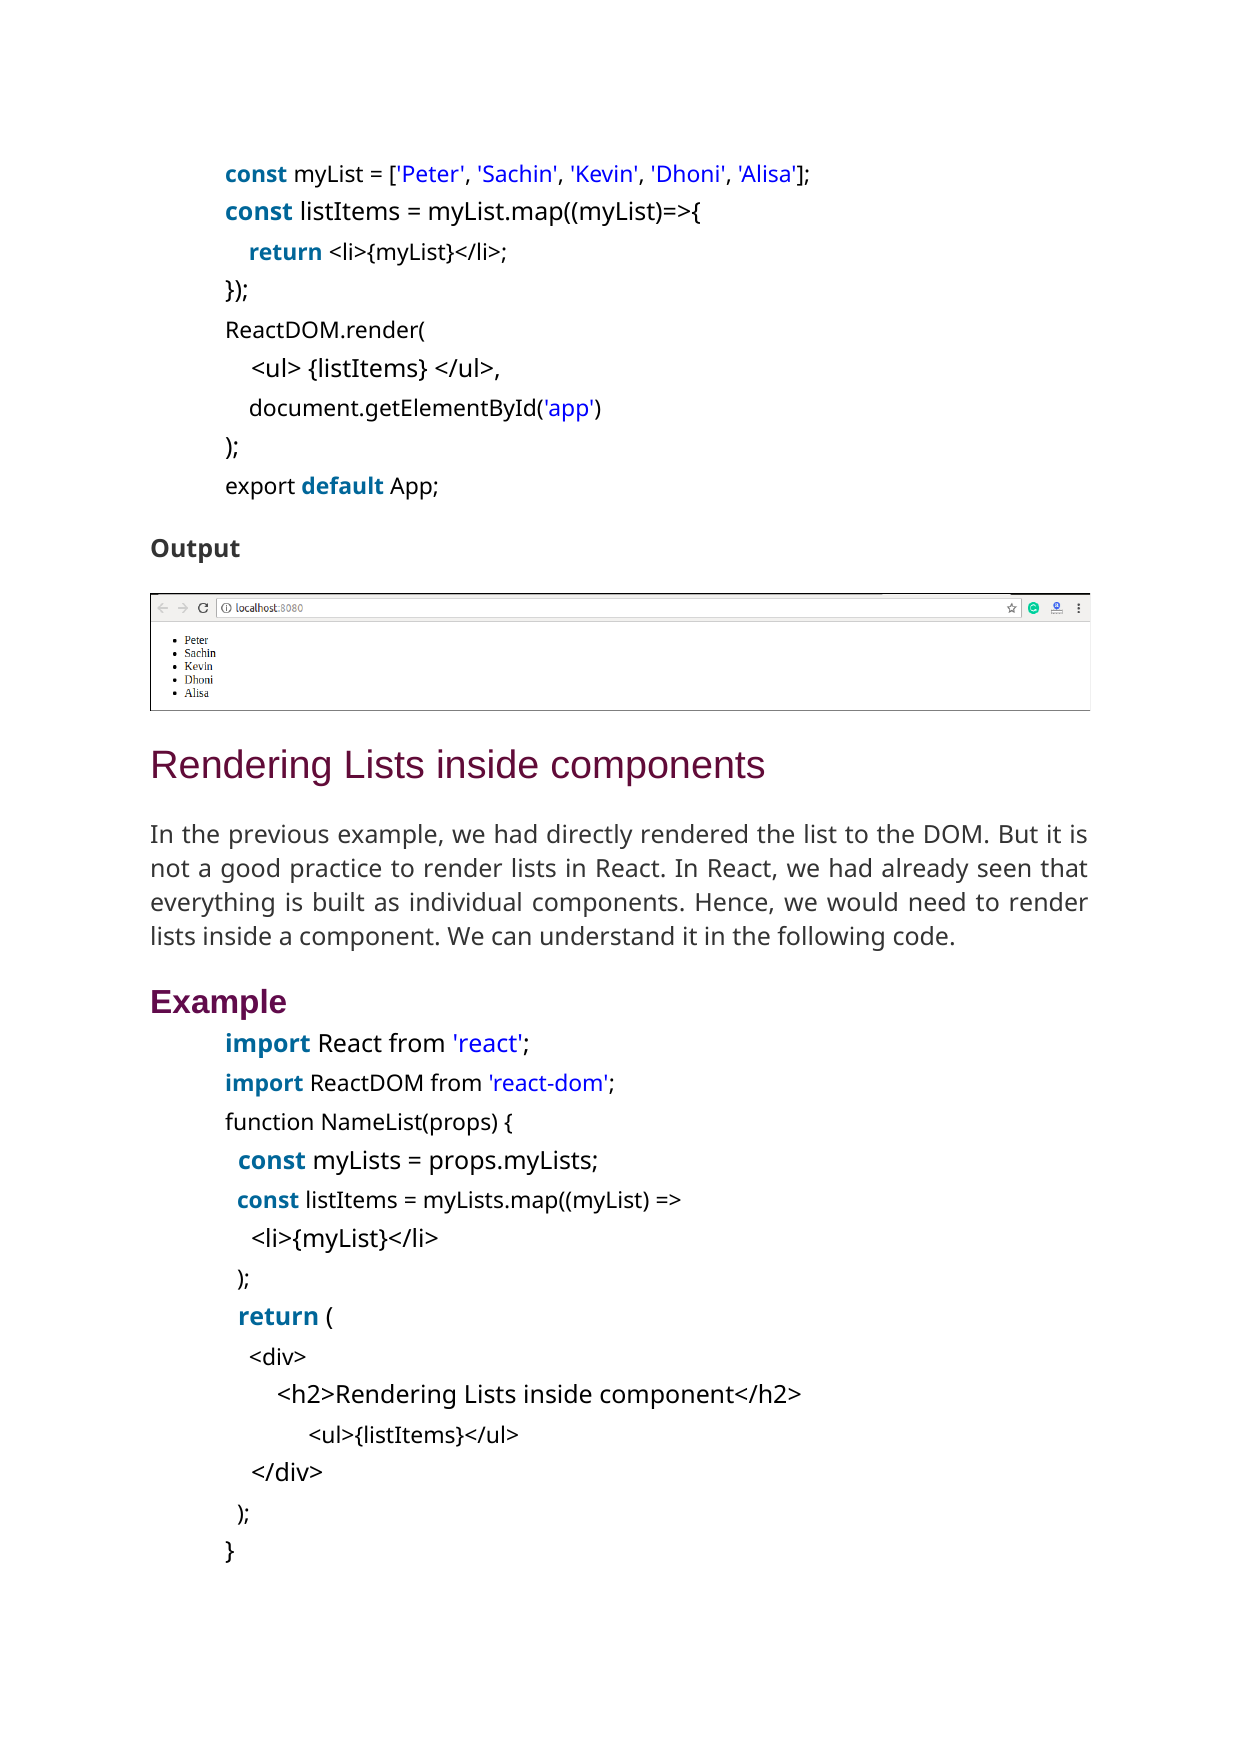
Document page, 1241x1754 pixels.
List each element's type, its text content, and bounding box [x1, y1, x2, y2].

text } [225, 1528, 1090, 1567]
text export default App; [225, 462, 1090, 502]
text ); [225, 423, 1090, 462]
picture [150, 593, 1091, 711]
text <div> [225, 1333, 1090, 1372]
subtitle Rendering Lists inside components [150, 742, 1090, 787]
text const myLists = props.myLists; [225, 1137, 1090, 1176]
text In the previous example, we had directly rendered the list to the DOM. But it is not a good practice to render lists in React. In React, we had already seen that everything is built as individual components. Hence, we would need to render lists inside a component. We can understand it in the following code. [150, 816, 1090, 953]
text ReactDOM.render( [225, 306, 1090, 345]
text import React from 'react'; [225, 1020, 1090, 1059]
text const listItems = myLists.map((myList) => [225, 1176, 1090, 1216]
text }); [225, 267, 1090, 306]
text <ul>{listItems}</ul> [225, 1411, 1090, 1450]
text return <li>{myList}</li>; [225, 228, 1090, 267]
text <li>{myList}</li> [225, 1216, 1090, 1254]
text <ul> {listItems} </ul>, [225, 345, 1090, 384]
text ); [225, 1489, 1090, 1528]
text const listItems = myList.map((myList)=>{ [225, 189, 1090, 228]
text ); [225, 1254, 1090, 1294]
text </div> [225, 1450, 1090, 1489]
text Output [150, 531, 1090, 565]
text return ( [225, 1294, 1090, 1333]
subtitle Example [150, 982, 1090, 1020]
text function NameList(props) { [225, 1098, 1090, 1137]
text <h2>Rendering Lists inside component</h2> [225, 1372, 1090, 1411]
text document.getElementById('app') [225, 384, 1090, 423]
text const myList = ['Peter', 'Sachin', 'Kevin', 'Dhoni', 'Alisa']; [225, 150, 1090, 189]
text import ReactDOM from 'react-dom'; [225, 1059, 1090, 1098]
